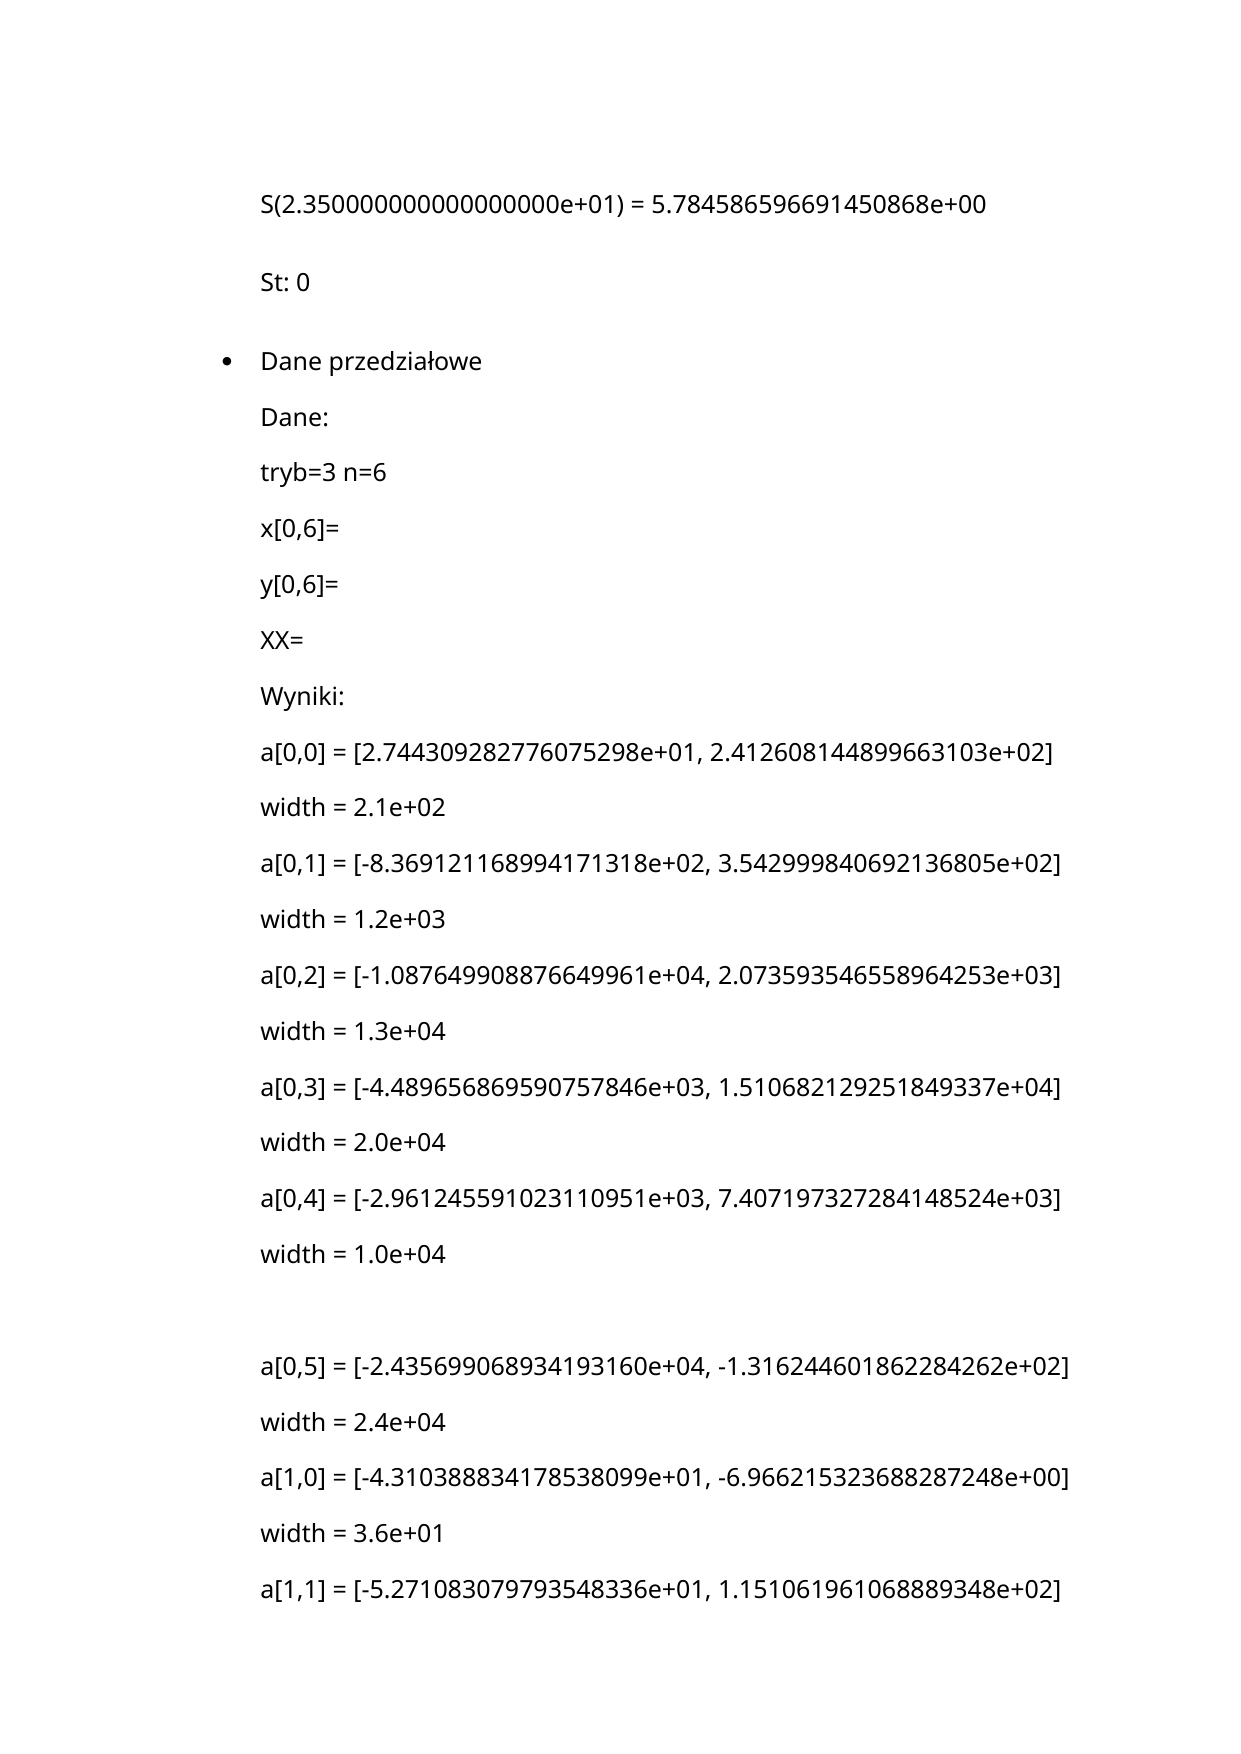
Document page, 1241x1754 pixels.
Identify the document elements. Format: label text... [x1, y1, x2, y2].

text a[0,2] = [-1.087649908876649961e+04, 2.073593546558964253e+03] [224, 958, 1093, 992]
text a[0,3] = [-4.489656869590757846e+03, 1.510682129251849337e+04] [224, 1069, 1093, 1103]
text width = 2.1e+02 [224, 790, 1093, 824]
list S(2.350000000000000000e+01) = 5.784586596691450868e+00 [260, 187, 1093, 221]
text width = 3.6e+01 [224, 1516, 1093, 1550]
text a[1,0] = [-4.310388834178538099e+01, -6.966215323688287248e+00] [224, 1460, 1093, 1494]
list St: 0 [260, 265, 1093, 299]
text Dane: [260, 399, 1093, 433]
text width = 1.0e+04 [224, 1237, 1093, 1271]
text width = 2.4e+04 [224, 1404, 1093, 1438]
text width = 1.3e+04 [224, 1013, 1093, 1047]
text a[0,4] = [-2.961245591023110951e+03, 7.407197327284148524e+03] [224, 1181, 1093, 1215]
list Dane przedziałowe [223, 343, 1093, 377]
text XX= [224, 623, 1093, 657]
text tryb=3 n=6 [224, 455, 1093, 489]
text a[1,1] = [-5.271083079793548336e+01, 1.151061961068889348e+02] [224, 1572, 1093, 1606]
text y[0,6]= [224, 567, 1093, 601]
text a[0,0] = [2.744309282776075298e+01, 2.412608144899663103e+02] [224, 734, 1093, 768]
text width = 1.2e+03 [224, 902, 1093, 936]
text Wyniki: [224, 678, 1093, 712]
text a[0,1] = [-8.369121168994171318e+02, 3.542999840692136805e+02] [224, 846, 1093, 880]
text a[0,5] = [-2.435699068934193160e+04, -1.316244601862284262e+02] [224, 1348, 1093, 1382]
text x[0,6]= [224, 511, 1093, 545]
text width = 2.0e+04 [224, 1125, 1093, 1159]
